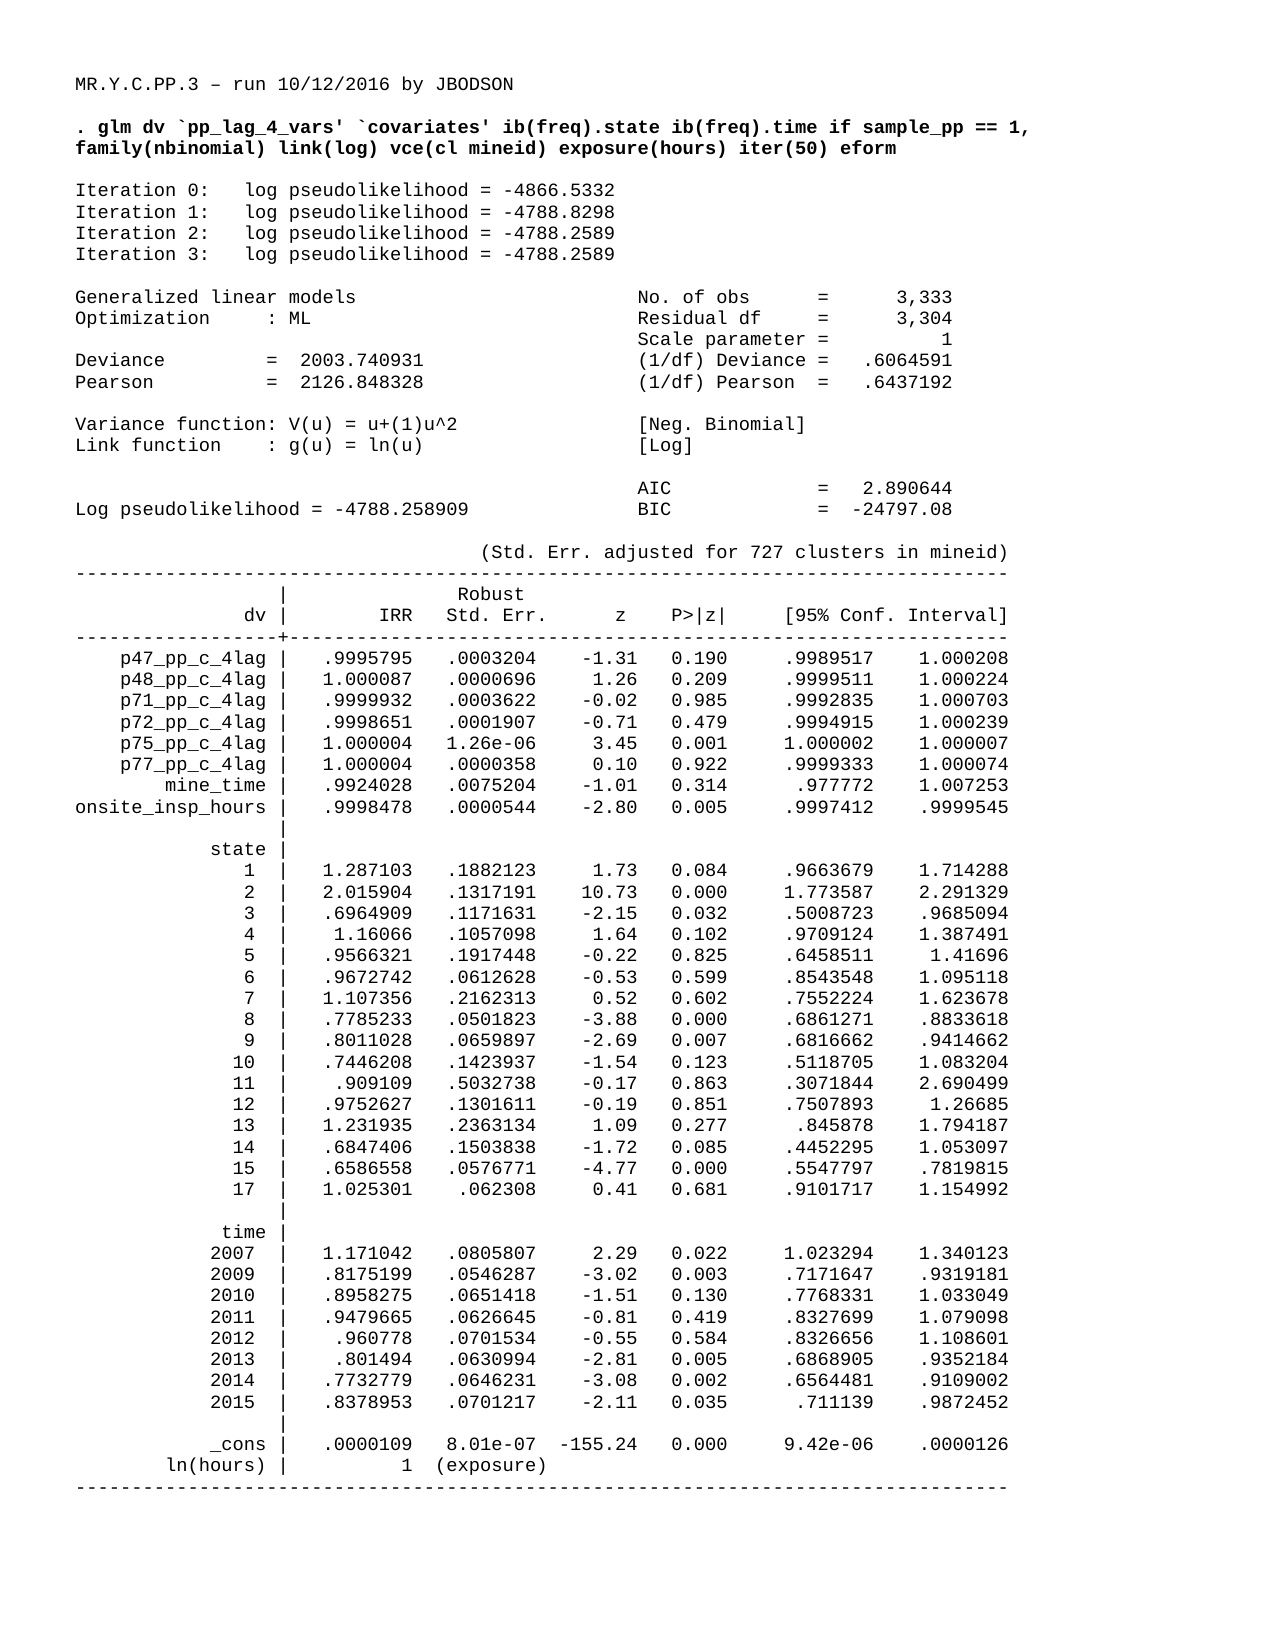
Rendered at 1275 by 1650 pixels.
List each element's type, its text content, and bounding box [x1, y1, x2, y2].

text 2 | 2.015904 .1317191 10.73 0.000 1.773587 2.291329 [75, 882, 1200, 904]
text p75_pp_c_4lag | 1.000004 1.26e-06 3.45 0.001 1.000002 1.000007 [75, 734, 1200, 755]
text | [75, 819, 1200, 840]
text 9 | .8011028 .0659897 -2.69 0.007 .6816662 .9414662 [75, 1031, 1200, 1052]
text (Std. Err. adjusted for 727 clusters in mineid) [75, 542, 1200, 564]
text Scale parameter = 1 [75, 330, 1200, 351]
text 2010 | .8958275 .0651418 -1.51 0.130 .7768331 1.033049 [75, 1286, 1200, 1307]
text . glm dv `pp_lag_4_vars' `covariates' ib(freq).state ib(freq).time if sample_pp == 1, family(nbinomial) link(log) vce(cl mineid) exposure(hours) iter(50) eform [75, 117, 1200, 160]
text 2013 | .801494 .0630994 -2.81 0.005 .6868905 .9352184 [75, 1350, 1200, 1371]
text 2012 | .960778 .0701534 -0.55 0.584 .8326656 1.108601 [75, 1329, 1200, 1350]
text p48_pp_c_4lag | 1.000087 .0000696 1.26 0.209 .9999511 1.000224 [75, 670, 1200, 691]
text ------------------+---------------------------------------------------------------- [75, 627, 1200, 649]
text Optimization : ML Residual df = 3,304 [75, 309, 1200, 330]
text 12 | .9752627 .1301611 -0.19 0.851 .7507893 1.26685 [75, 1095, 1200, 1116]
text 2011 | .9479665 .0626645 -0.81 0.419 .8327699 1.079098 [75, 1307, 1200, 1329]
text 5 | .9566321 .1917448 -0.22 0.825 .6458511 1.41696 [75, 946, 1200, 967]
text 8 | .7785233 .0501823 -3.88 0.000 .6861271 .8833618 [75, 1010, 1200, 1031]
text Iteration 0: log pseudolikelihood = -4866.5332 [75, 181, 1200, 202]
text 11 | .909109 .5032738 -0.17 0.863 .3071844 2.690499 [75, 1074, 1200, 1095]
text 1 | 1.287103 .1882123 1.73 0.084 .9663679 1.714288 [75, 861, 1200, 882]
text 6 | .9672742 .0612628 -0.53 0.599 .8543548 1.095118 [75, 967, 1200, 989]
text 7 | 1.107356 .2162313 0.52 0.602 .7552224 1.623678 [75, 989, 1200, 1010]
text 4 | 1.16066 .1057098 1.64 0.102 .9709124 1.387491 [75, 925, 1200, 946]
text Log pseudolikelihood = -4788.258909 BIC = -24797.08 [75, 500, 1200, 521]
text Iteration 1: log pseudolikelihood = -4788.8298 [75, 202, 1200, 224]
text p71_pp_c_4lag | .9999932 .0003622 -0.02 0.985 .9992835 1.000703 [75, 691, 1200, 712]
text state | [75, 840, 1200, 861]
text dv | IRR Std. Err. z P>|z| [95% Conf. Interval] [75, 606, 1200, 627]
text Pearson = 2126.848328 (1/df) Pearson = .6437192 [75, 372, 1200, 394]
text Deviance = 2003.740931 (1/df) Deviance = .6064591 [75, 351, 1200, 372]
text | [75, 1201, 1200, 1222]
text Variance function: V(u) = u+(1)u^2 [Neg. Binomial] [75, 415, 1200, 436]
text 15 | .6586558 .0576771 -4.77 0.000 .5547797 .7819815 [75, 1159, 1200, 1180]
text p47_pp_c_4lag | .9995795 .0003204 -1.31 0.190 .9989517 1.000208 [75, 649, 1200, 670]
text Iteration 2: log pseudolikelihood = -4788.2589 [75, 224, 1200, 245]
text 3 | .6964909 .1171631 -2.15 0.032 .5008723 .9685094 [75, 904, 1200, 925]
text | Robust [75, 585, 1200, 606]
text 13 | 1.231935 .2363134 1.09 0.277 .845878 1.794187 [75, 1116, 1200, 1137]
text Link function : g(u) = ln(u) [Log] [75, 436, 1200, 457]
text _cons | .0000109 8.01e-07 -155.24 0.000 9.42e-06 .0000126 [75, 1435, 1200, 1456]
text p77_pp_c_4lag | 1.000004 .0000358 0.10 0.922 .9999333 1.000074 [75, 755, 1200, 776]
text Generalized linear models No. of obs = 3,333 [75, 287, 1200, 309]
text ----------------------------------------------------------------------------------- [75, 564, 1200, 585]
text AIC = 2.890644 [75, 479, 1200, 500]
text 17 | 1.025301 .062308 0.41 0.681 .9101717 1.154992 [75, 1180, 1200, 1201]
text ----------------------------------------------------------------------------------- [75, 1477, 1200, 1499]
text ln(hours) | 1 (exposure) [75, 1456, 1200, 1477]
text 10 | .7446208 .1423937 -1.54 0.123 .5118705 1.083204 [75, 1052, 1200, 1074]
text p72_pp_c_4lag | .9998651 .0001907 -0.71 0.479 .9994915 1.000239 [75, 712, 1200, 734]
text 2014 | .7732779 .0646231 -3.08 0.002 .6564481 .9109002 [75, 1371, 1200, 1392]
text 2015 | .8378953 .0701217 -2.11 0.035 .711139 .9872452 [75, 1392, 1200, 1414]
text 14 | .6847406 .1503838 -1.72 0.085 .4452295 1.053097 [75, 1137, 1200, 1159]
text mine_time | .9924028 .0075204 -1.01 0.314 .977772 1.007253 [75, 776, 1200, 797]
text 2007 | 1.171042 .0805807 2.29 0.022 1.023294 1.340123 [75, 1244, 1200, 1265]
text 2009 | .8175199 .0546287 -3.02 0.003 .7171647 .9319181 [75, 1265, 1200, 1286]
text | [75, 1414, 1200, 1435]
text onsite_insp_hours | .9998478 .0000544 -2.80 0.005 .9997412 .9999545 [75, 797, 1200, 819]
text Iteration 3: log pseudolikelihood = -4788.2589 [75, 245, 1200, 266]
text time | [75, 1222, 1200, 1244]
